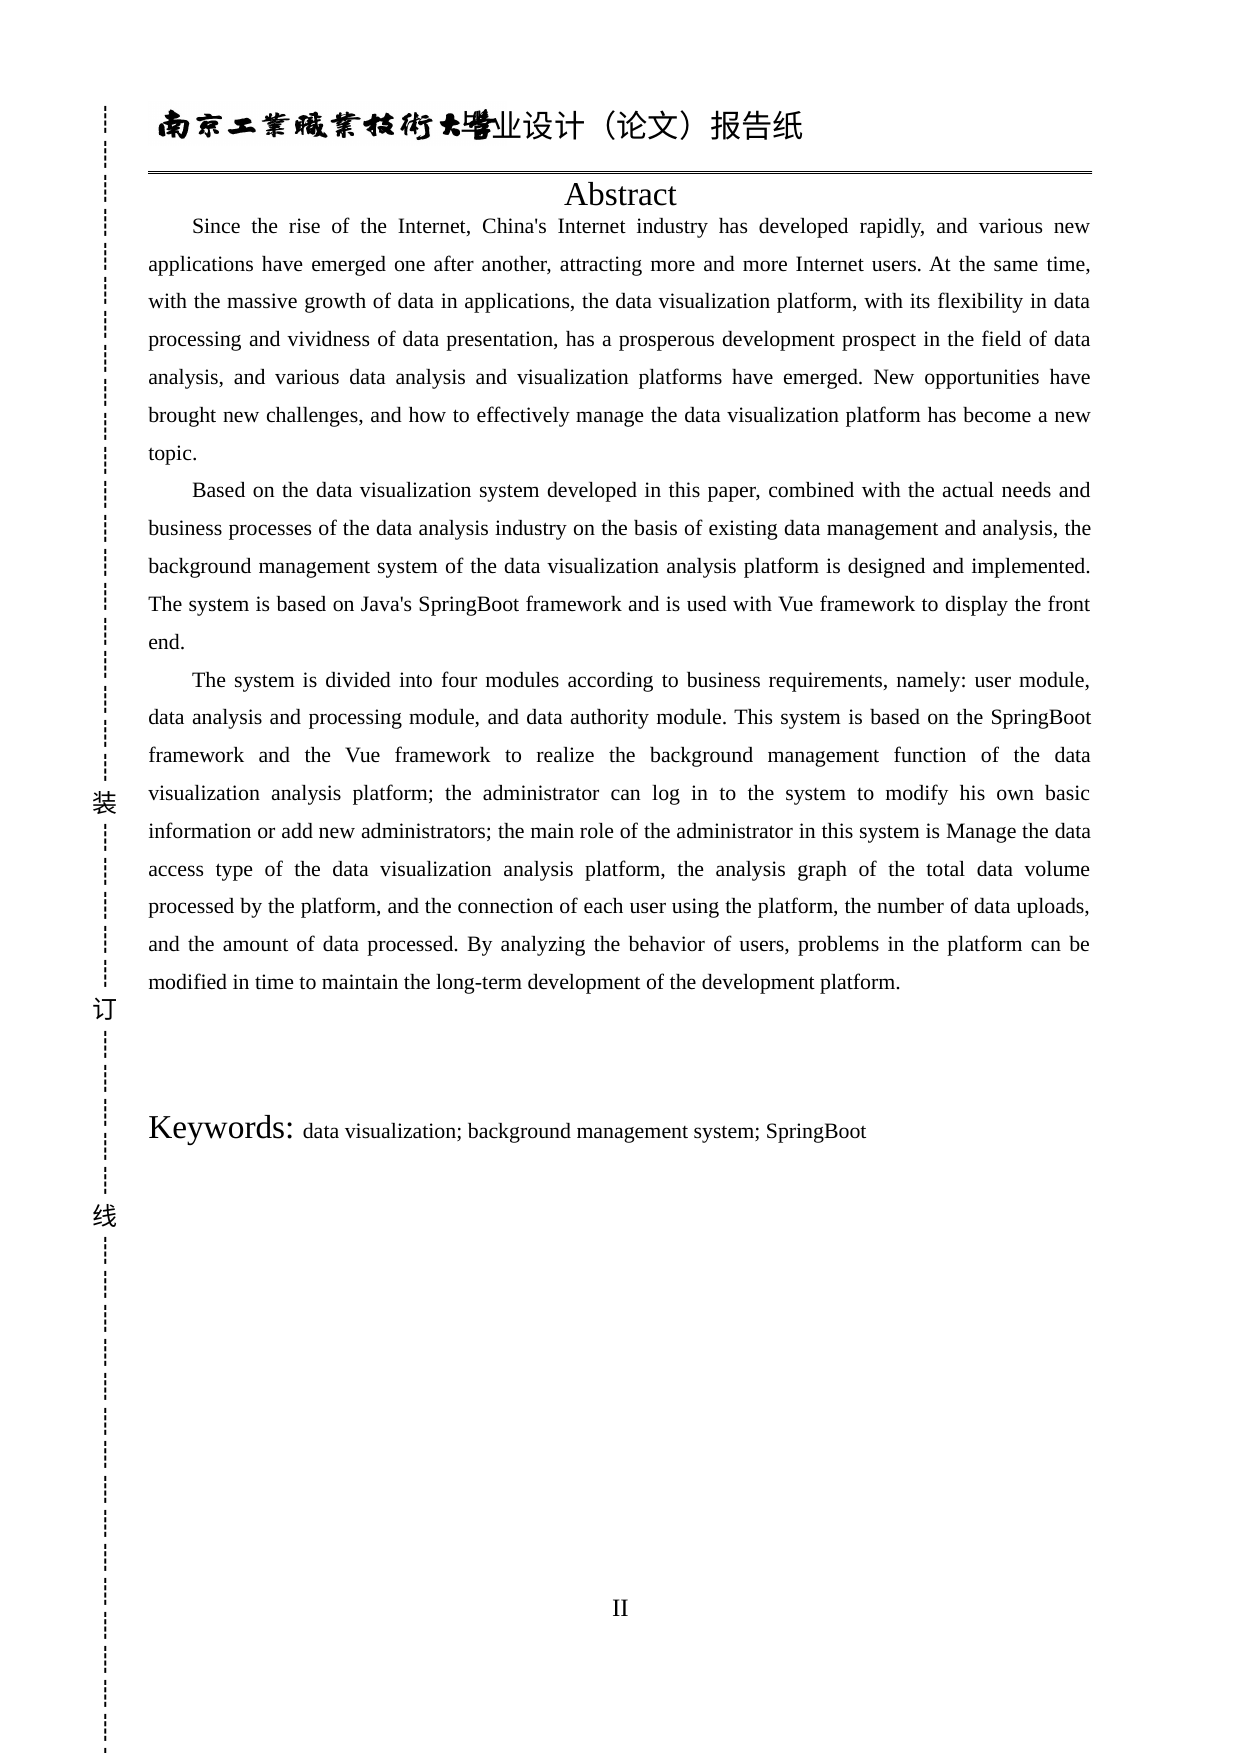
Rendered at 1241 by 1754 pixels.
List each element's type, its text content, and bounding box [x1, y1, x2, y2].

text Keywords: data visualization; background management system; SpringBoot [148, 1107, 1092, 1145]
text Since the rise of the Internet, China's Internet industry has developed rapidly, and various new applications have emerged one after another, attracting more and more Internet users. At the same time, with the massive growth of data in applications, the data visualization platform, with its flexibility in data processing and vividness of data presentation, has a prosperous development prospect in the field of data analysis, and various data analysis and visualization platforms have emerged. New opportunities have brought new challenges, and how to effectively manage the data visualization platform has become a new topic. [148, 213, 1092, 465]
picture [147, 101, 507, 146]
text Abstract [148, 174, 1092, 213]
text The system is divided into four modules according to business requirements, namely: user module, data analysis and processing module, and data authority module. This system is based on the SpringBoot framework and the Vue framework to realize the background management function of the data visualization analysis platform; the administrator can log in to the system to modify his own basic information or add new administrators; the main role of the administrator in this system is Manage the data access type of the data visualization analysis platform, the analysis graph of the total data volume processed by the platform, and the connection of each user using the platform, the number of data uploads, and the amount of data processed. By analyzing the behavior of users, problems in the platform can be modified in time to maintain the long-term development of the development platform. [148, 667, 1092, 994]
text Based on the data visualization system developed in this paper, combined with the actual needs and business processes of the data analysis industry on the basis of existing data management and analysis, the background management system of the data visualization analysis platform is designed and implemented. The system is based on Java's SpringBoot framework and is used with Vue framework to display the front end. [148, 477, 1092, 654]
